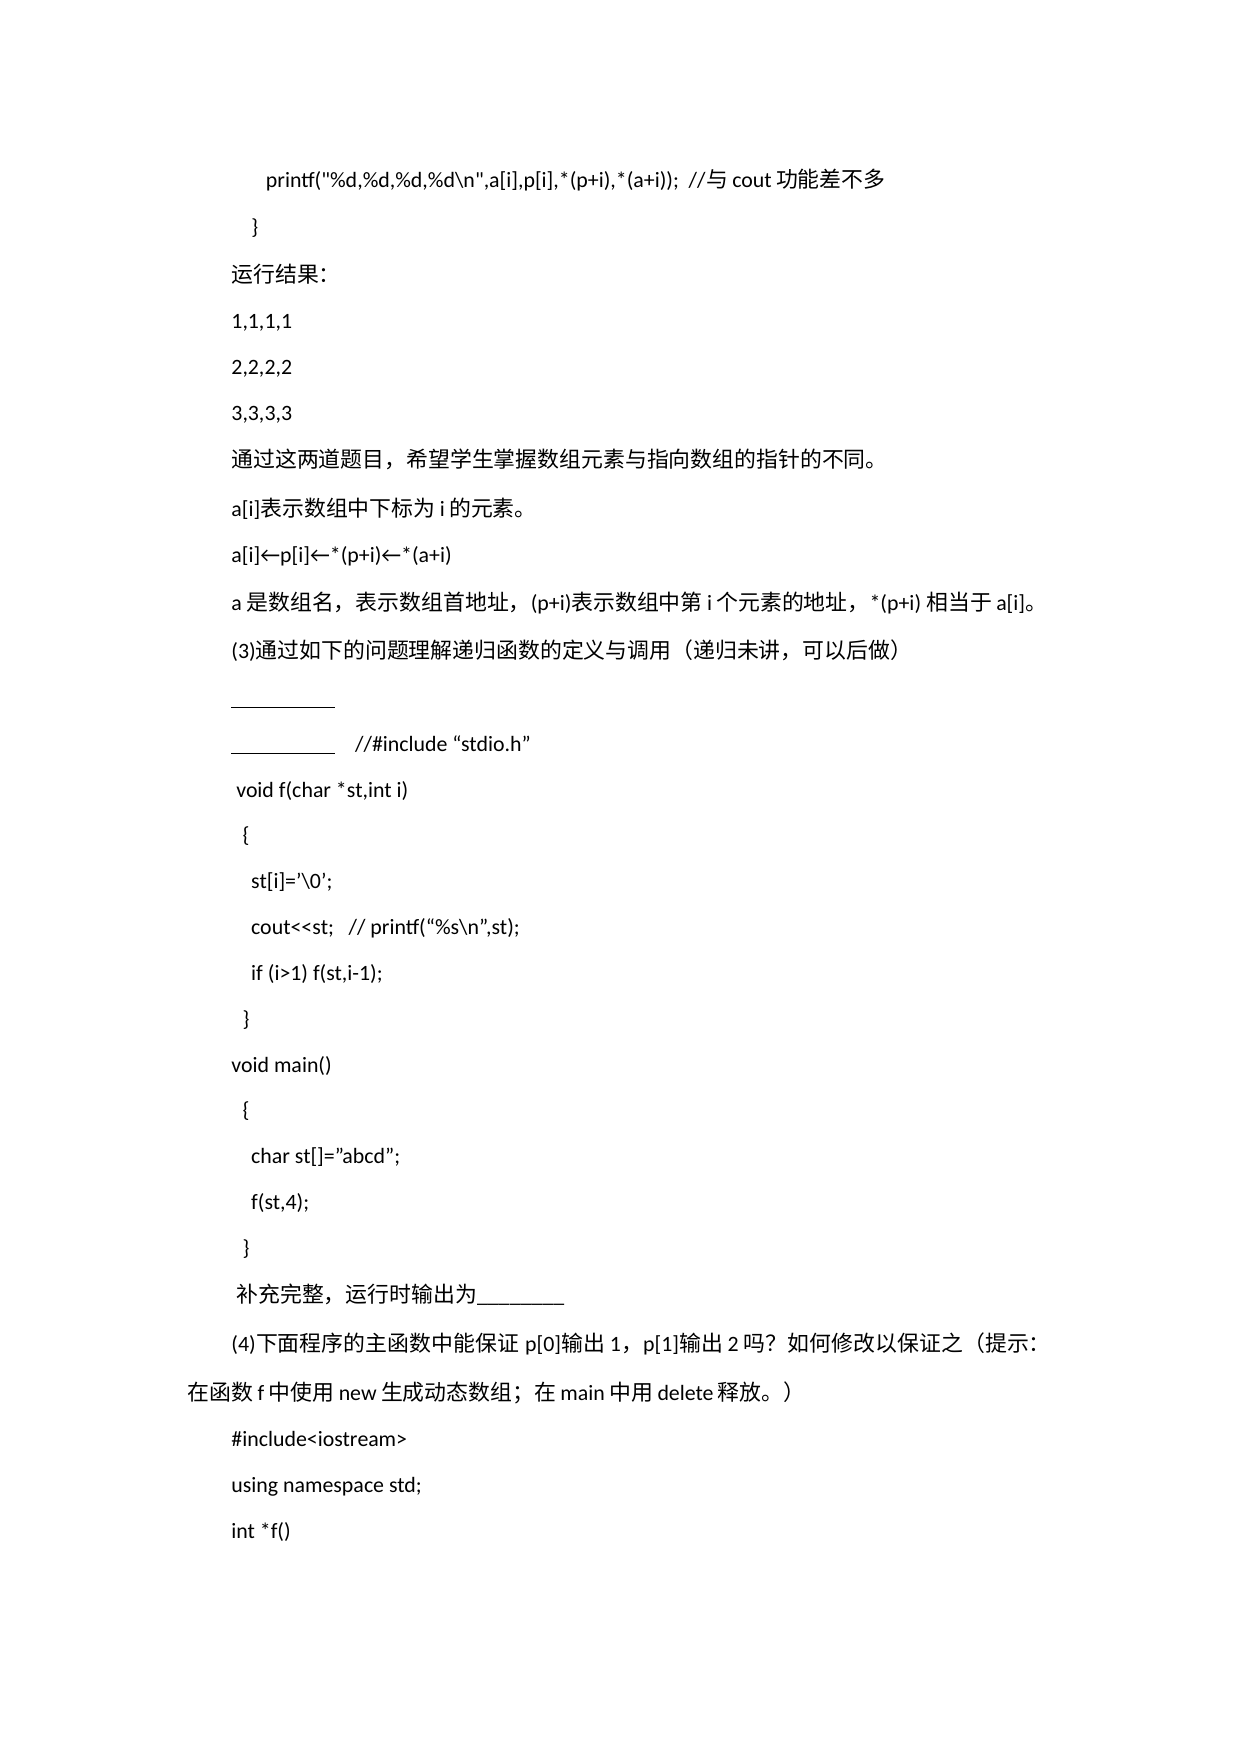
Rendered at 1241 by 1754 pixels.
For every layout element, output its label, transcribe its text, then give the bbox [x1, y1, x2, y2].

text cout<<st; // printf(“%s\n”,st); [187, 910, 1053, 943]
text { [187, 1094, 1053, 1126]
text void f(char *st,int i) [187, 773, 1053, 805]
text printf("%d,%d,%d,%d\n",a[i],p[i],*(p+i),*(a+i)); //与cout功能差不多 [187, 162, 1053, 194]
text a是数组名，表示数组首地址，(p+i)表示数组中第i个元素的地址，*(p+i) 相当于a[i]。 [187, 584, 1053, 617]
text f(st,4); [187, 1185, 1053, 1218]
text 运行结果： [187, 256, 1053, 289]
text (3)通过如下的问题理解递归函数的定义与调用（递归未讲，可以后做） [187, 633, 1053, 665]
text 3,3,3,3 [187, 396, 1053, 429]
text 1,1,1,1 [187, 304, 1053, 337]
text { [187, 819, 1053, 851]
text using namespace std; [187, 1468, 1053, 1501]
text void main() [187, 1048, 1053, 1080]
text } [187, 1231, 1053, 1264]
text a[i]表示数组中下标为i的元素。 [187, 490, 1053, 523]
text (4)下面程序的主函数中能保证p[0]输出1，p[1]输出2吗？如何修改以保证之（提示：在函数f中使用new生成动态数组；在main中用delete释放。） [187, 1325, 1053, 1407]
text if (i>1) f(st,i-1); [187, 956, 1053, 989]
text } [187, 1002, 1053, 1034]
text #include<iostream> [187, 1422, 1053, 1455]
text } [187, 210, 1053, 243]
text //#include “stdio.h” [187, 727, 1053, 759]
text 通过这两道题目，希望学生掌握数组元素与指向数组的指针的不同。 [187, 442, 1053, 474]
text int *f() [187, 1514, 1053, 1547]
text 2,2,2,2 [187, 350, 1053, 383]
text a[i]←p[i]←*(p+i)←*(a+i) [187, 539, 1053, 571]
text char st[]=”abcd”; [187, 1139, 1053, 1172]
text 补充完整，运行时输出为________ [187, 1277, 1053, 1309]
text st[i]=’\0’; [187, 864, 1053, 897]
